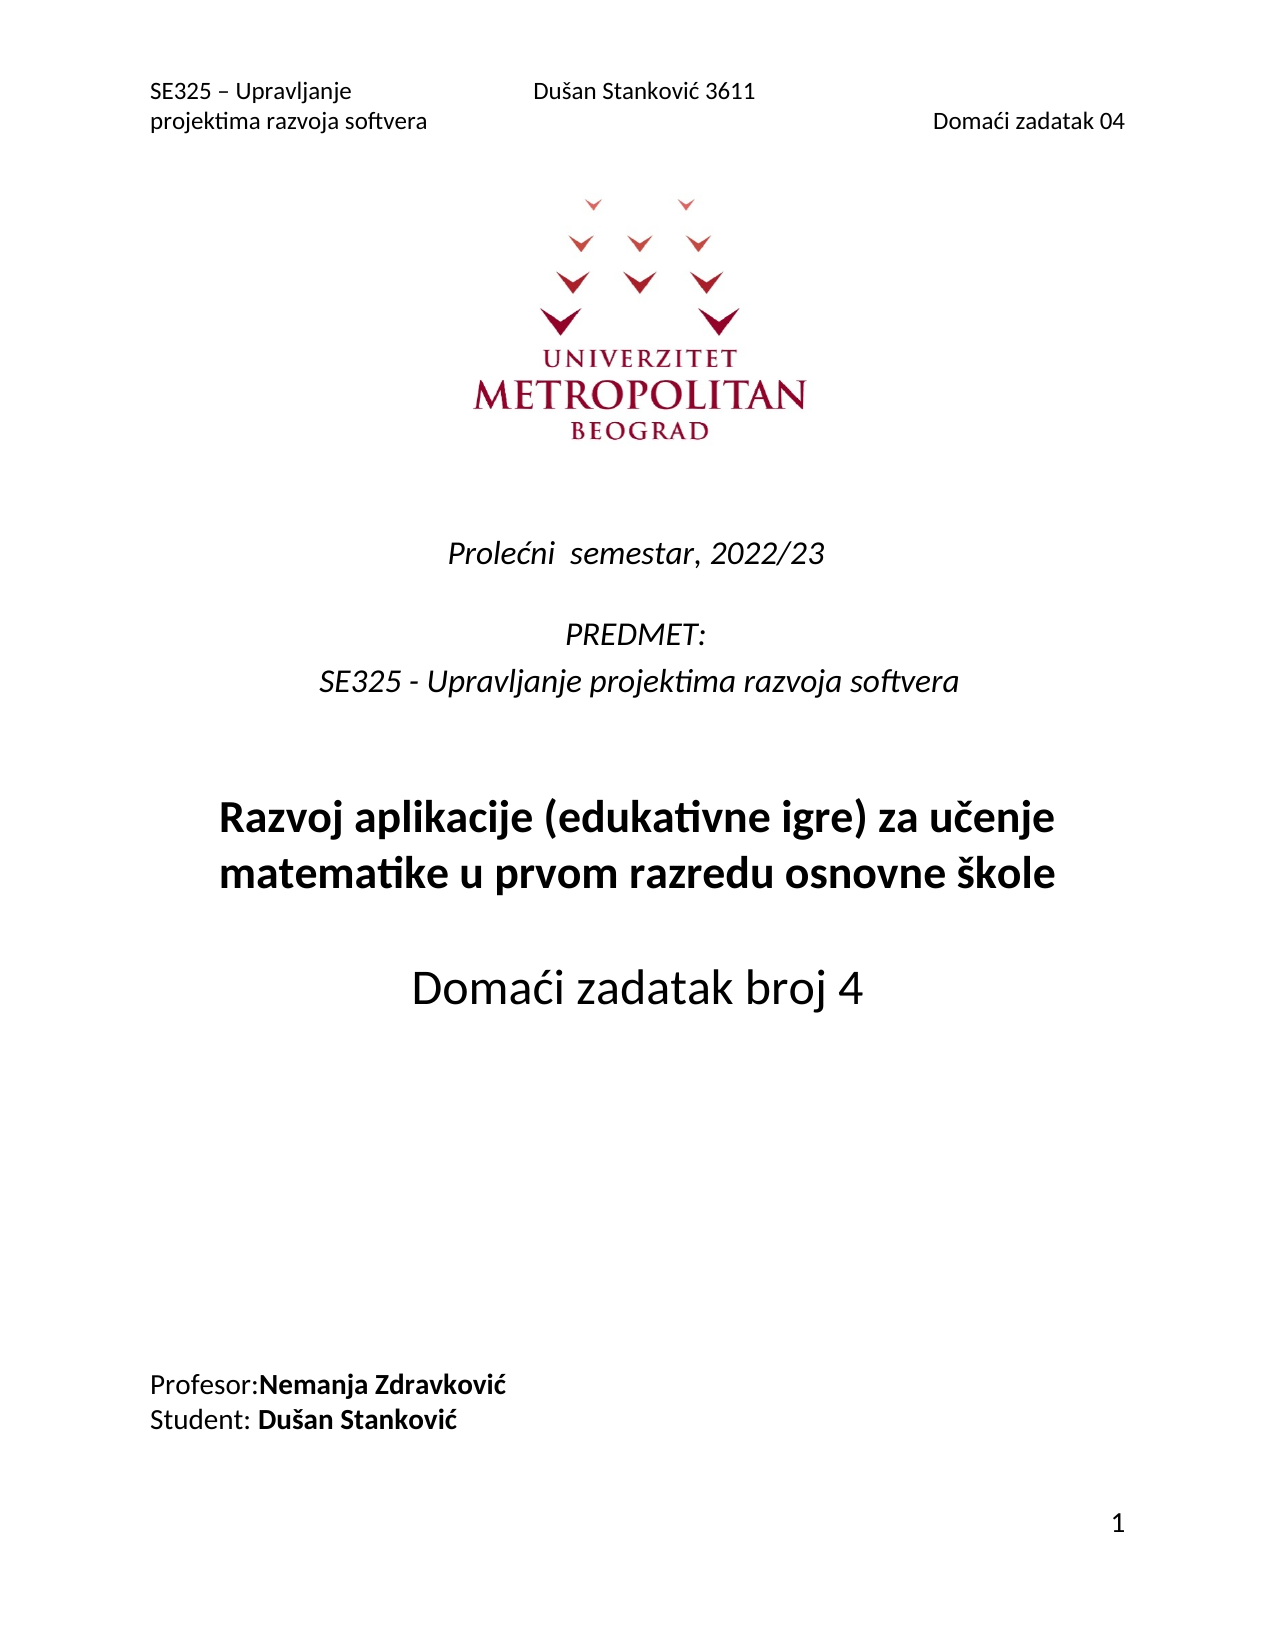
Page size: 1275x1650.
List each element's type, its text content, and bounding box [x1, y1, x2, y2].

text Profesor:Nemanja Zdravković Student: Dušan Stanković [150, 1366, 1125, 1437]
text Domaći zadatak broj 4 [150, 956, 1125, 1017]
text Razvoj aplikacije (edukativne igre) za učenje matematike u prvom razredu osnovne škole [150, 788, 1125, 900]
picture [440, 150, 839, 476]
text Prolećni semestar, 2022/23 [150, 532, 1125, 572]
text SE325 - Upravljanje projektima razvoja softvera [150, 660, 1125, 701]
text PREDMET: [150, 613, 1125, 654]
